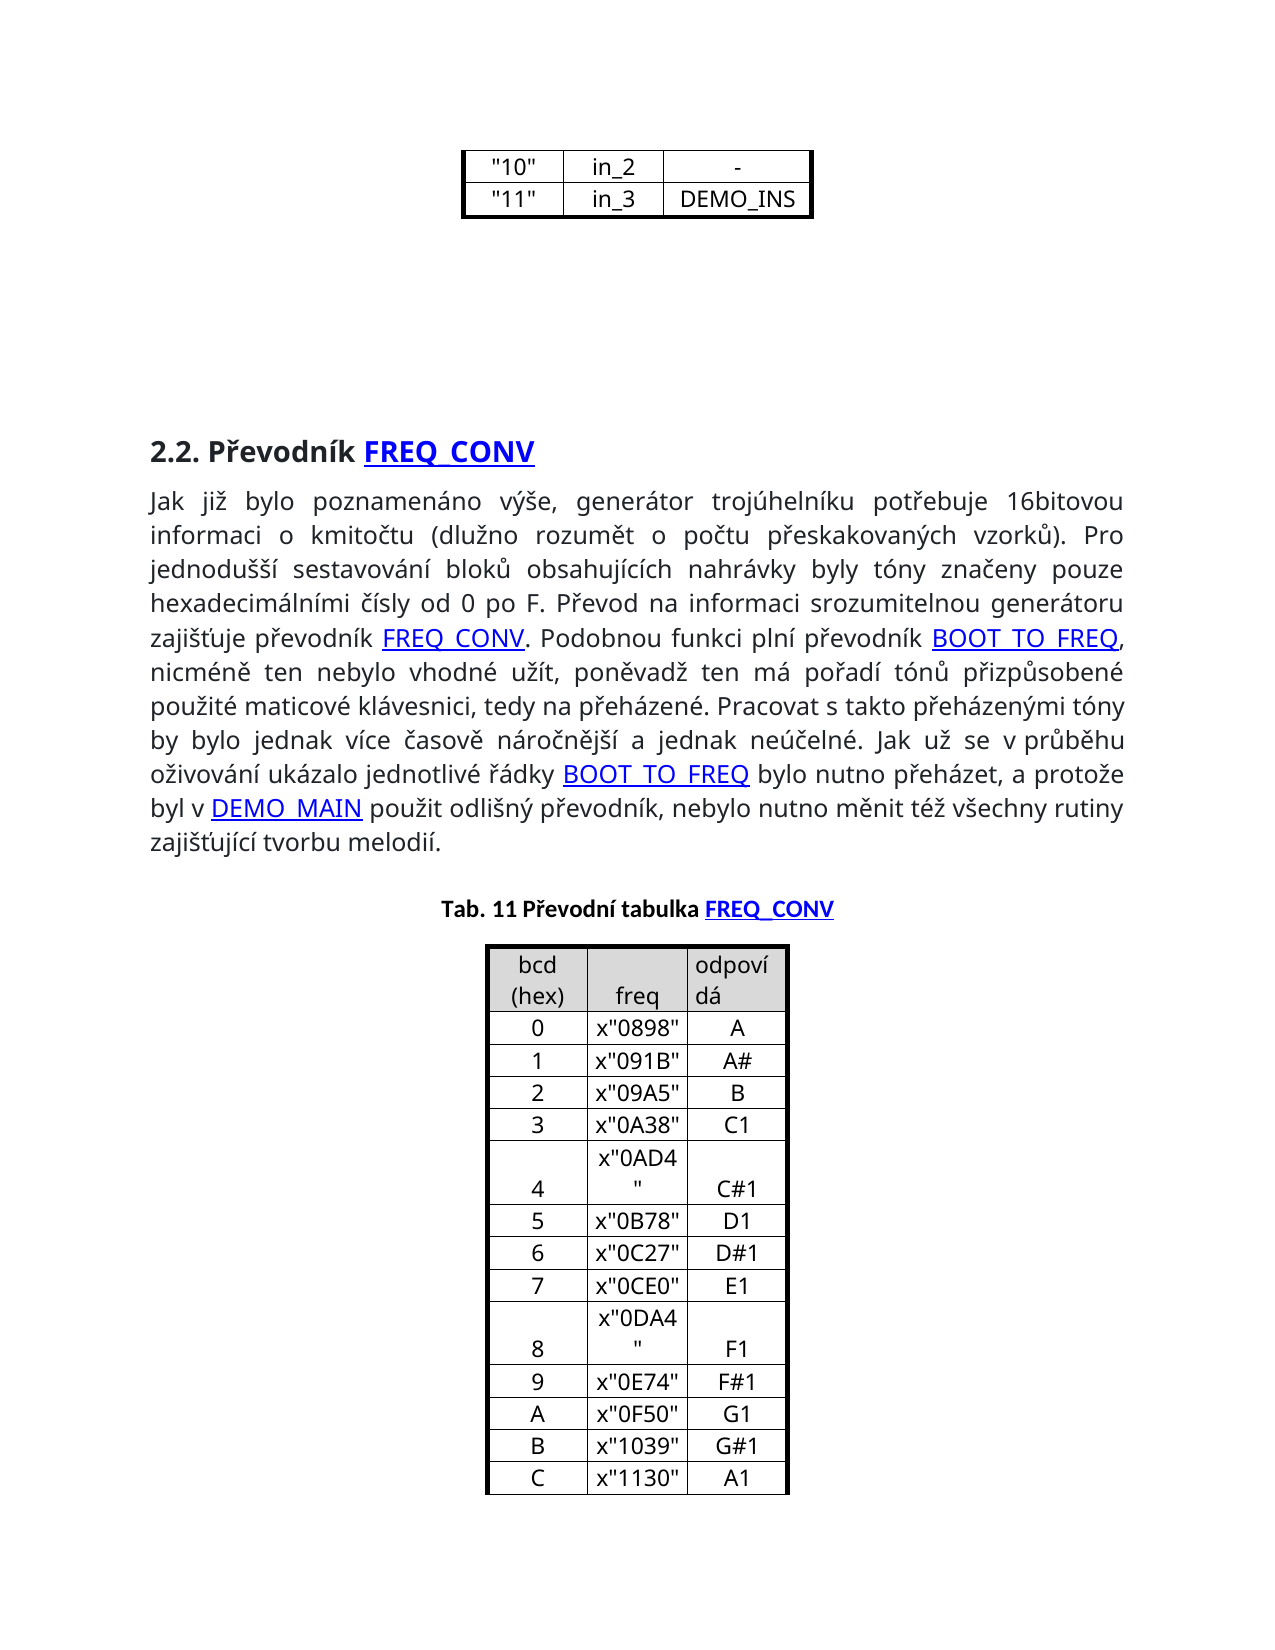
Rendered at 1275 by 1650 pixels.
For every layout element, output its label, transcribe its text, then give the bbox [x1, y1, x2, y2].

table_cell 8 [490, 1302, 587, 1364]
table_cell x"0A38" [588, 1109, 687, 1140]
table_cell 4 [490, 1141, 587, 1204]
table_cell F#1 [688, 1365, 785, 1397]
table_cell 3 [490, 1109, 587, 1140]
table_cell 9 [490, 1365, 587, 1397]
table_cell x"1039" [588, 1430, 687, 1461]
table_cell A# [688, 1045, 785, 1076]
table_cell A [490, 1398, 587, 1429]
table_cell x"0CE0" [588, 1270, 687, 1301]
text 2.2. Převodník FREQ_CONV [150, 432, 1125, 471]
table_cell x"1130" [588, 1462, 687, 1493]
table_header freq [588, 949, 687, 1011]
table_cell C [490, 1462, 587, 1493]
table_cell x"0AD4" [588, 1141, 687, 1204]
table_cell x"0DA4" [588, 1302, 687, 1364]
table_cell x"0B78" [588, 1205, 687, 1236]
table_cell E1 [688, 1270, 785, 1301]
table_cell F1 [688, 1302, 785, 1364]
text Tab. 11 Převodní tabulka FREQ_CONV [150, 893, 1125, 923]
table_cell D1 [688, 1205, 785, 1236]
table_cell "11" [466, 183, 563, 214]
table_cell C1 [688, 1109, 785, 1140]
table_cell x"0898" [588, 1012, 687, 1043]
table_cell "10" [466, 151, 563, 182]
table_header bcd (hex) [490, 949, 587, 1011]
table_cell G#1 [688, 1430, 785, 1461]
table_cell B [490, 1430, 587, 1461]
table_cell DEMO_INS [664, 183, 809, 214]
table_cell - [664, 151, 809, 182]
table_cell x"0E74" [588, 1365, 687, 1397]
table_cell in_2 [564, 151, 663, 182]
text Jak již bylo poznamenáno výše, generátor trojúhelníku potřebuje 16bitovou informaci o kmitočtu (dlužno rozumět o počtu přeskakovaných vzorků). Pro jednodušší sestavování bloků obsahujících nahrávky byly tóny značeny pouze hexadecimálními čísly od 0 po F. Převod na informaci srozumitelnou generátoru zajišťuje převodník FREQ_CONV. Podobnou funkci plní převodník BOOT_TO_FREQ, nicméně ten nebylo vhodné užít, poněvadž ten má pořadí tónů přizpůsobené použité maticové klávesnici, tedy na přeházené. Pracovat s takto přeházenými tóny by bylo jednak více časově náročnější a jednak neúčelné. Jak už se v průběhu oživování ukázalo jednotlivé řádky BOOT_TO_FREQ bylo nutno přeházet, a protože byl v DEMO_MAIN použit odlišný převodník, nebylo nutno měnit též všechny rutiny zajišťující tvorbu melodií. [150, 484, 1125, 859]
table_cell 1 [490, 1045, 587, 1076]
table_cell A1 [688, 1462, 785, 1493]
table_cell 2 [490, 1077, 587, 1108]
table_header odpovídá [688, 949, 785, 1011]
table_cell 7 [490, 1270, 587, 1301]
table_cell 0 [490, 1012, 587, 1043]
table_cell A [688, 1012, 785, 1043]
table_cell in_3 [564, 183, 663, 214]
table_cell 6 [490, 1237, 587, 1268]
table_cell x"09A5" [588, 1077, 687, 1108]
table_cell x"091B" [588, 1045, 687, 1076]
table_cell B [688, 1077, 785, 1108]
table_cell G1 [688, 1398, 785, 1429]
table_cell x"0C27" [588, 1237, 687, 1268]
table_cell x"0F50" [588, 1398, 687, 1429]
table_cell D#1 [688, 1237, 785, 1268]
table_cell C#1 [688, 1141, 785, 1204]
table_cell 5 [490, 1205, 587, 1236]
